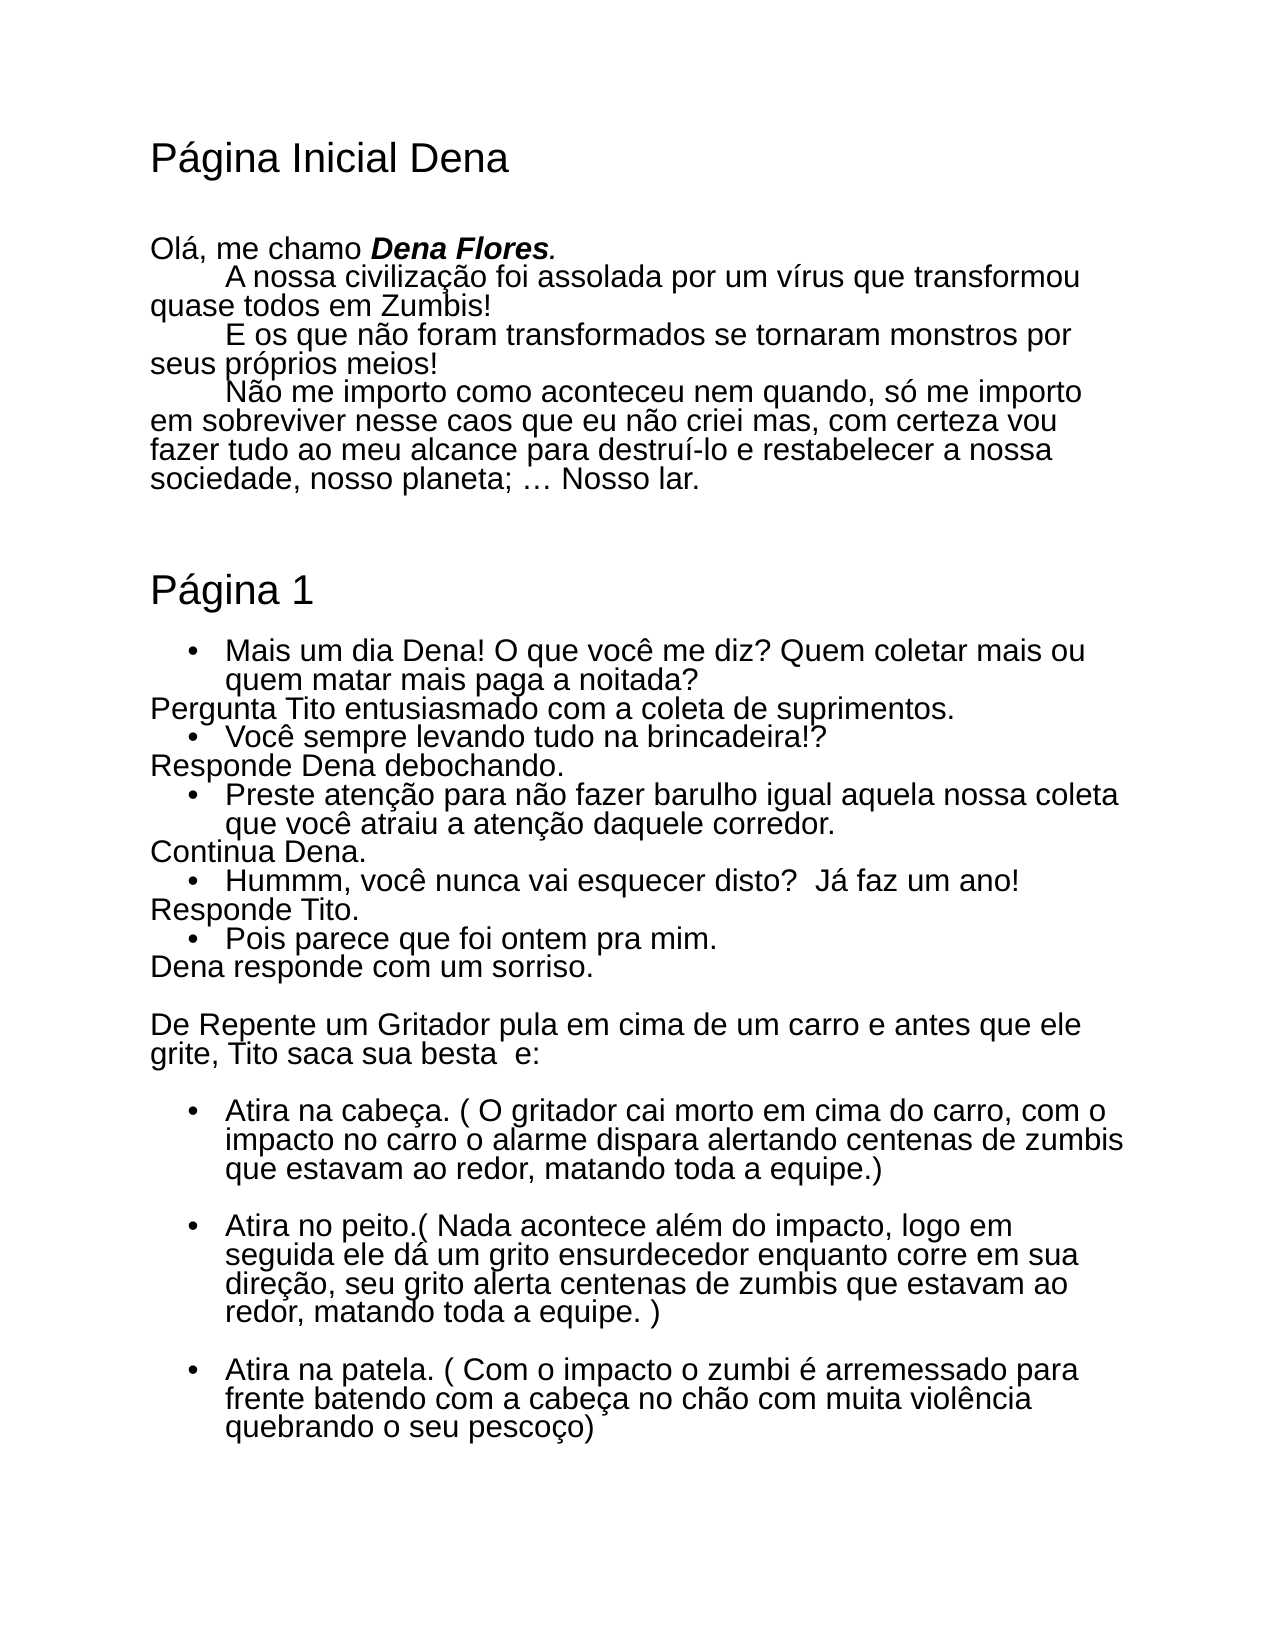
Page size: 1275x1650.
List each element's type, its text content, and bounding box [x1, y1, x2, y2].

text Continua Dena. [150, 840, 1125, 869]
text Página 1 [150, 581, 1125, 610]
text E os que não foram transformados se tornaram monstros por seus próprios meios! [150, 322, 1125, 380]
text A nossa civilização foi assolada por um vírus que transformou quase todos em Zumbis! [150, 265, 1125, 322]
list Atira no peito.( Nada acontece além do impacto, logo em seguida ele dá um grito ensurdecedor enquanto corre em sua direção, seu grito alerta centenas de zumbis que estavam ao redor, matando toda a equipe. ) [187, 1214, 1125, 1329]
list Mais um dia Dena! O que você me diz? Quem coletar mais ou quem matar mais paga a noitada? [187, 639, 1125, 696]
text Dena responde com um sorriso. [150, 955, 1125, 984]
text Responde Tito. [150, 897, 1125, 926]
text Pergunta Tito entusiasmado com a coleta de suprimentos. [150, 696, 1125, 725]
list Atira na patela. ( Com o impacto o zumbi é arremessado para frente batendo com a cabeça no chão com muita violência quebrando o seu pescoço) [187, 1357, 1125, 1444]
list Atira na cabeça. ( O gritador cai morto em cima do carro, com o impacto no carro o alarme dispara alertando centenas de zumbis que estavam ao redor, matando toda a equipe.) [187, 1099, 1125, 1185]
list Pois parece que foi ontem pra mim. [187, 926, 1125, 955]
text Responde Dena debochando. [150, 754, 1125, 782]
list Hummm, você nunca vai esquecer disto? Já faz um ano! [187, 869, 1125, 897]
text Não me importo como aconteceu nem quando, só me importo em sobreviver nesse caos que eu não criei mas, com certeza vou fazer tudo ao meu alcance para destruí-lo e restabelecer a nossa sociedade, nosso planeta; … Nosso lar. [150, 380, 1125, 495]
text Página Inicial Dena [150, 150, 218, 179]
list Preste atenção para não fazer barulho igual aquela nossa coleta que você atraiu a atenção daquele corredor. [187, 782, 1125, 840]
text De Repente um Gritador pula em cima de um carro e antes que ele grite, Tito saca sua besta e: [150, 1012, 1125, 1070]
list Você sempre levando tudo na brincadeira!? [187, 725, 1125, 754]
text Olá, me chamo Dena Flores. [150, 236, 1125, 265]
text Página Inicial Dena [219, 150, 1125, 179]
